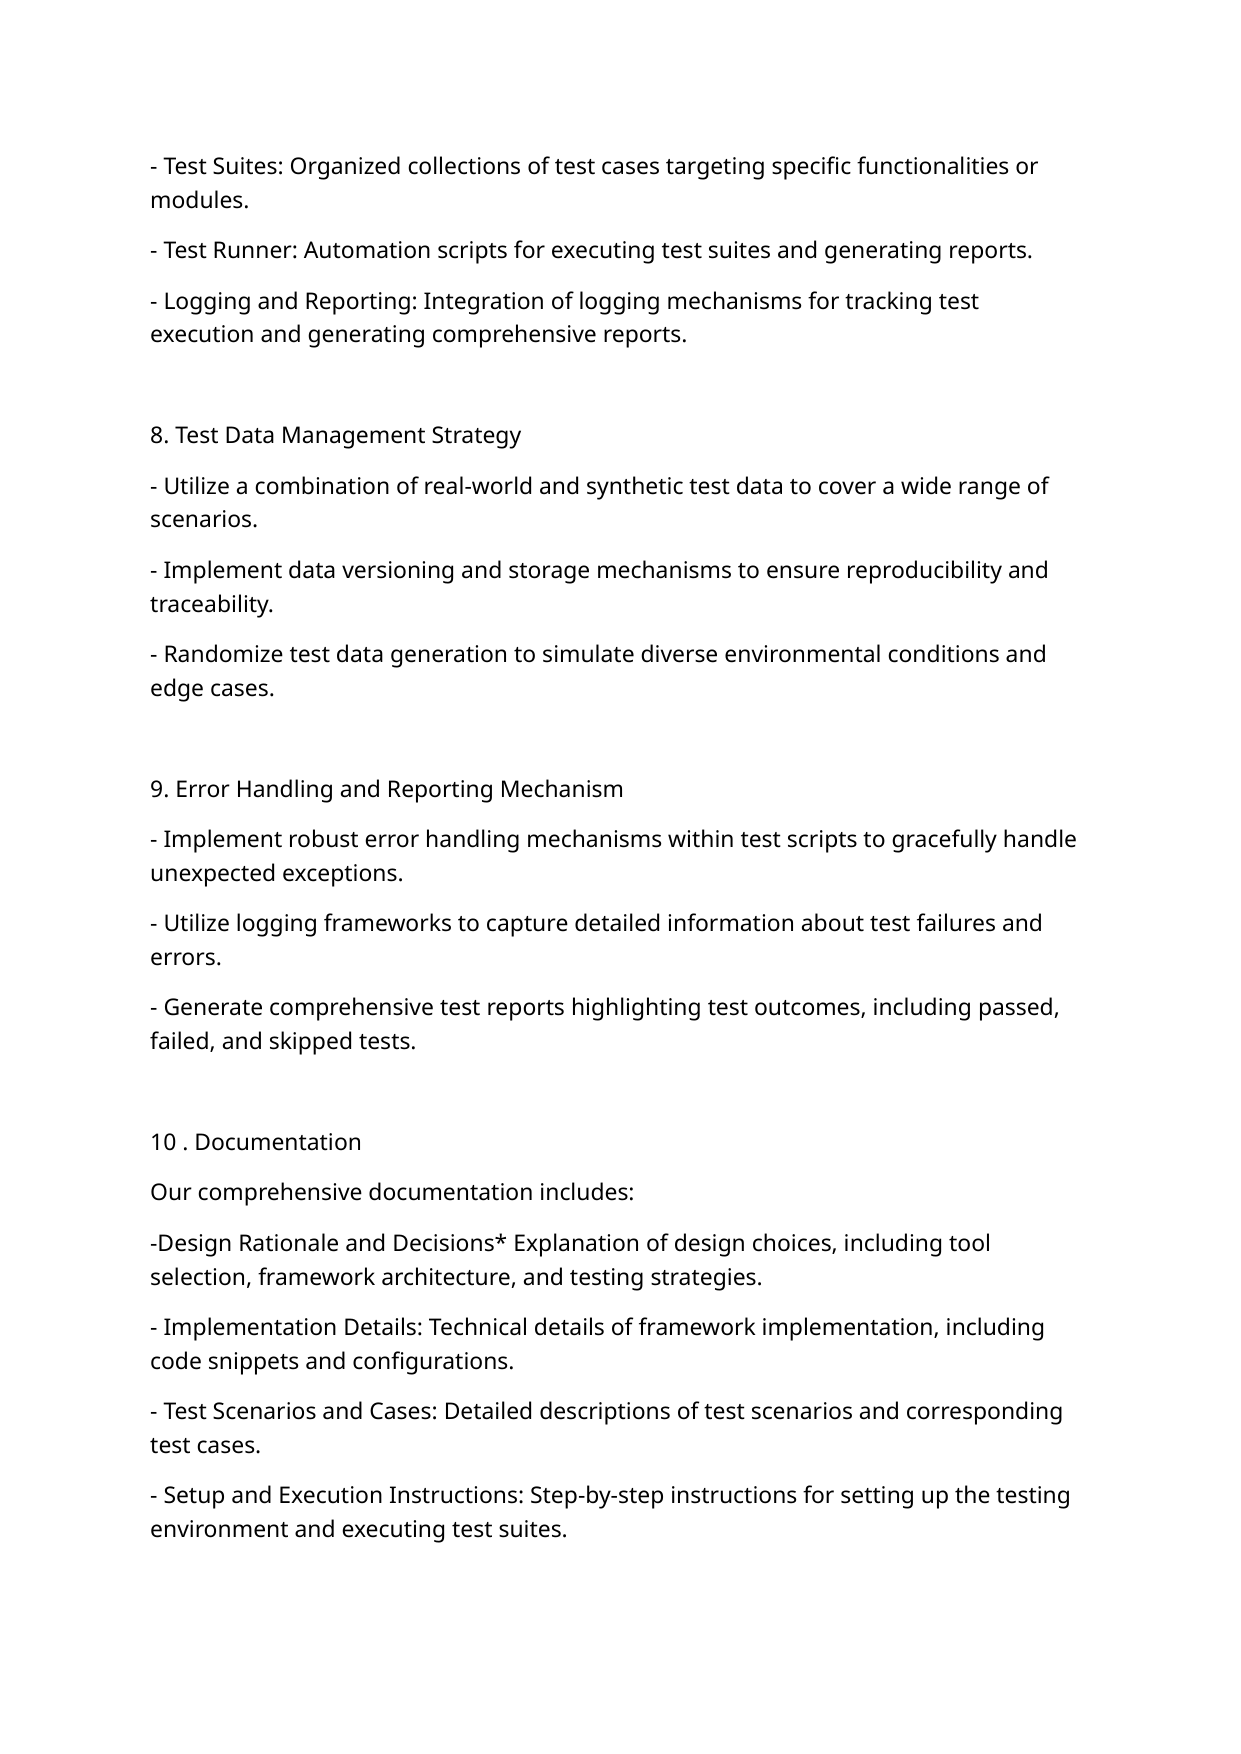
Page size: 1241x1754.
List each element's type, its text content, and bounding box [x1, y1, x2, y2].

text 9. Error Handling and Reporting Mechanism [150, 772, 1090, 804]
text - Logging and Reporting: Integration of logging mechanisms for tracking test execution and generating comprehensive reports. [150, 284, 1090, 349]
text - Setup and Execution Instructions: Step-by-step instructions for setting up the testing environment and executing test suites. [150, 1479, 1090, 1544]
text 8. Test Data Management Strategy [150, 419, 1090, 450]
text - Implement data versioning and storage mechanisms to ensure reproducibility and traceability. [150, 554, 1090, 619]
text - Test Scenarios and Cases: Detailed descriptions of test scenarios and corresponding test cases. [150, 1395, 1090, 1460]
text - Implementation Details: Technical details of framework implementation, including code snippets and configurations. [150, 1311, 1090, 1376]
text - Generate comprehensive test reports highlighting test outcomes, including passed, failed, and skipped tests. [150, 991, 1090, 1056]
text - Randomize test data generation to simulate diverse environmental conditions and edge cases. [150, 638, 1090, 703]
text - Test Runner: Automation scripts for executing test suites and generating reports. [150, 234, 1090, 265]
text 10 . Documentation [150, 1126, 1090, 1157]
text - Utilize logging frameworks to capture detailed information about test failures and errors. [150, 907, 1090, 972]
text - Utilize a combination of real-world and synthetic test data to cover a wide range of scenarios. [150, 469, 1090, 534]
text - Implement robust error handling mechanisms within test scripts to gracefully handle unexpected exceptions. [150, 823, 1090, 888]
text - Test Suites: Organized collections of test cases targeting specific functionalities or modules. [150, 150, 1090, 215]
text Our comprehensive documentation includes: [150, 1176, 1090, 1207]
text -Design Rationale and Decisions* Explanation of design choices, including tool selection, framework architecture, and testing strategies. [150, 1227, 1090, 1292]
